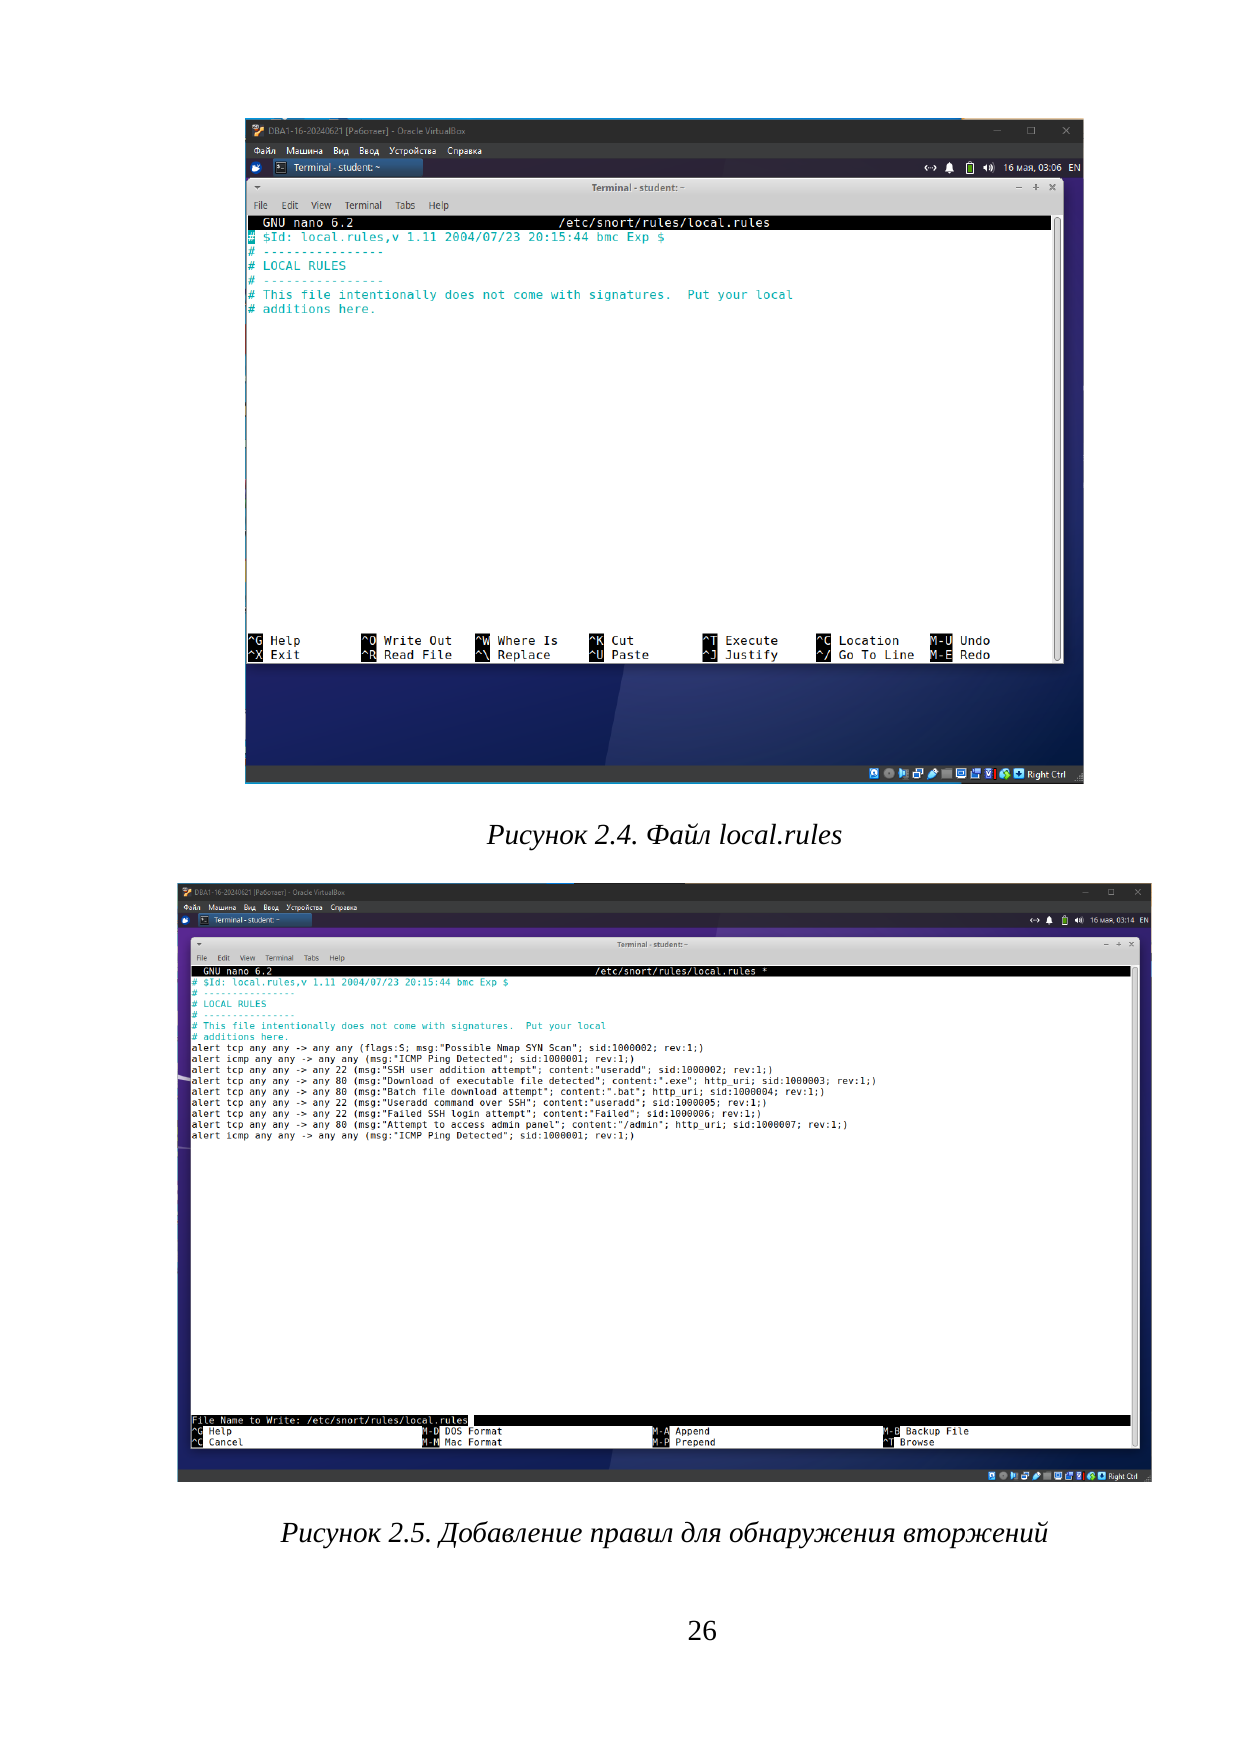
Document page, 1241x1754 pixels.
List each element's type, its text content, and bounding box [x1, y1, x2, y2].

text Рисунок 2.5. Добавление правил для обнаружения вторжений [177, 1515, 1152, 1549]
text Рисунок 2.4. Файл local.rules [177, 817, 1152, 850]
picture [245, 118, 1084, 784]
picture [177, 883, 1152, 1482]
